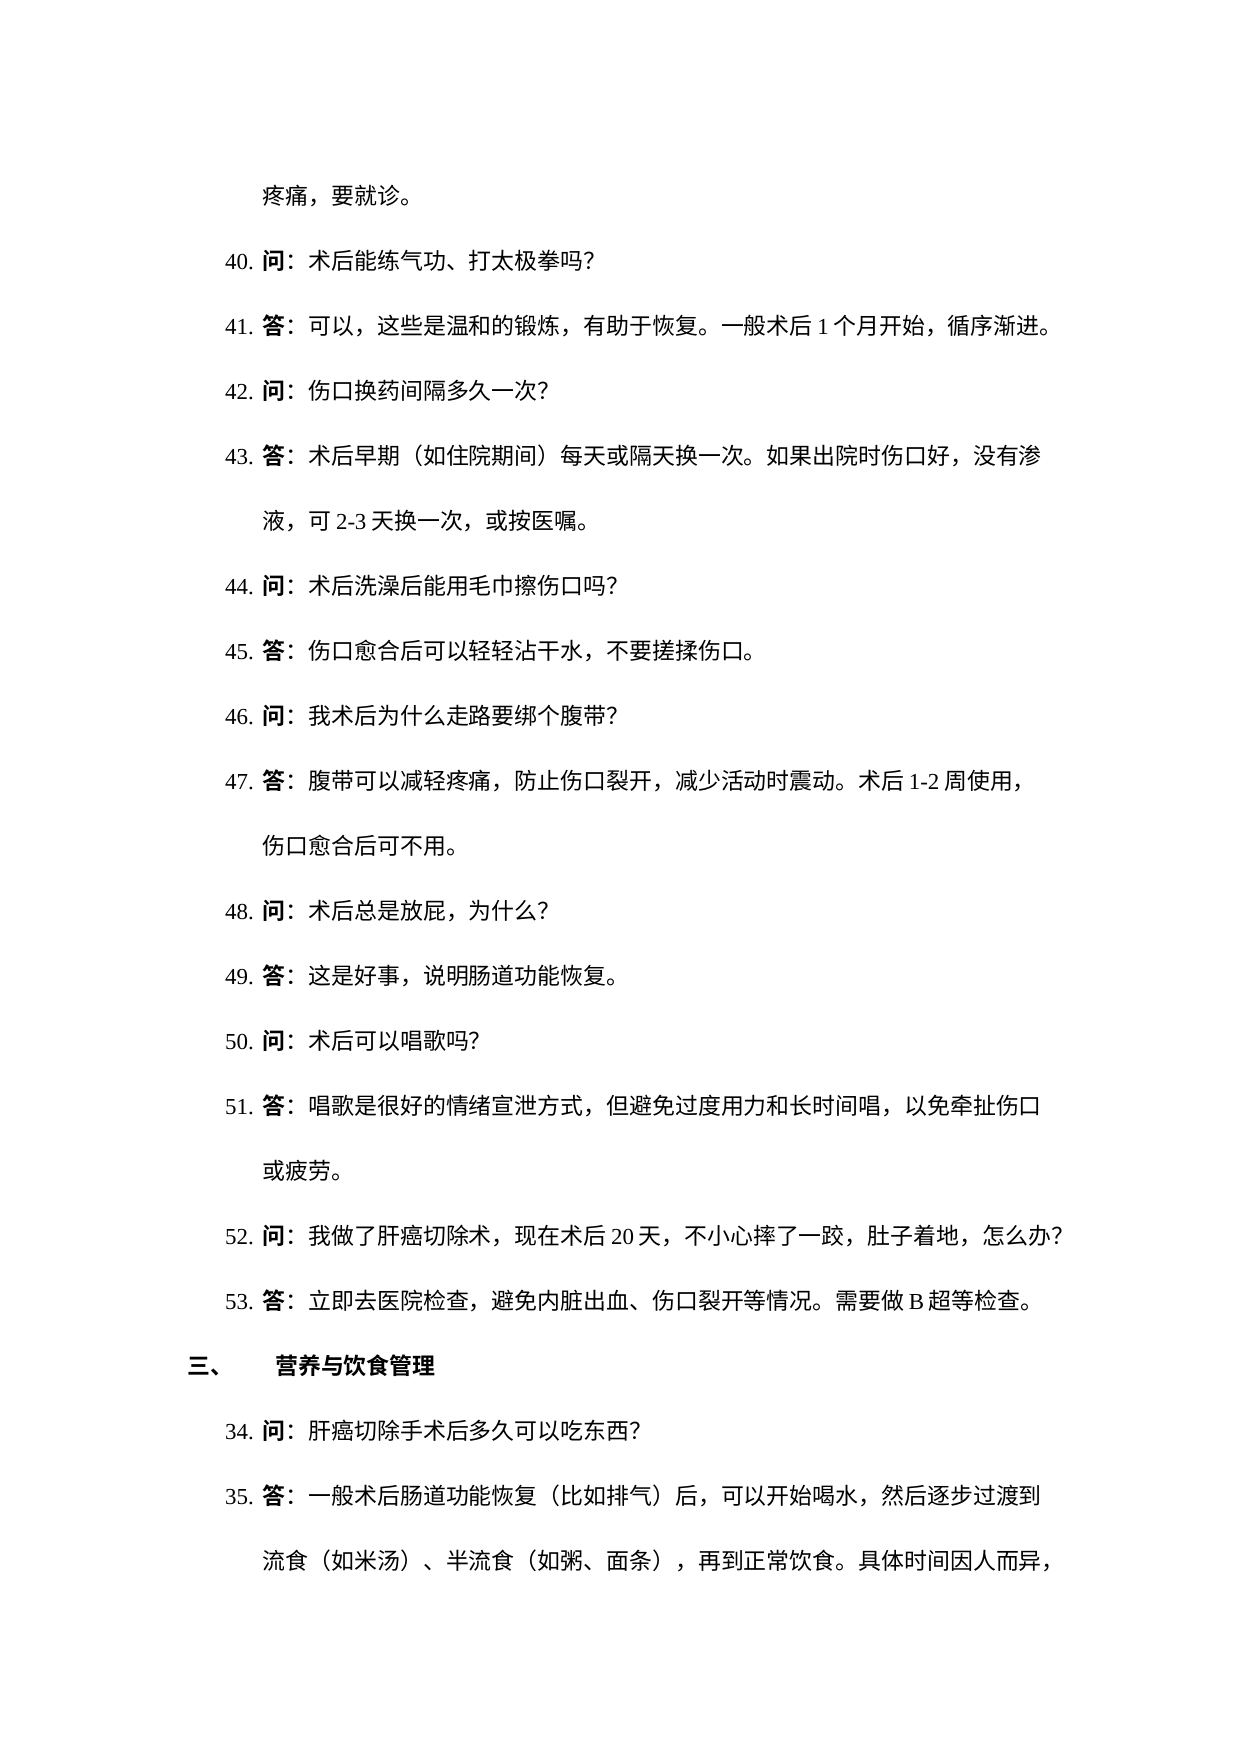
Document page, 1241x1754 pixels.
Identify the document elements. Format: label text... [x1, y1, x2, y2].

list 答：立即去医院检查，避免内脏出血、伤口裂开等情况。需要做B超等检查。 [225, 1267, 1053, 1332]
list 答：唱歌是很好的情绪宣泄方式，但避免过度用力和长时间唱，以免牵扯伤口或疲劳。 [225, 1072, 1053, 1202]
list 问：肝癌切除手术后多久可以吃东西？ [225, 1397, 1053, 1462]
list 答：术后早期（如住院期间）每天或隔天换一次。如果出院时伤口好，没有渗液，可2-3天换一次，或按医嘱。 [225, 422, 1053, 552]
list 问：术后可以唱歌吗？ [225, 1007, 1053, 1072]
list 答：可以，这些是温和的锻炼，有助于恢复。一般术后1个月开始，循序渐进。 [225, 292, 1053, 357]
list 问：我术后为什么走路要绑个腹带？ [225, 682, 1053, 747]
list 营养与饮食管理 [187, 1332, 1053, 1397]
list 答：伤口愈合后可以轻轻沾干水，不要搓揉伤口。 [225, 617, 1053, 682]
list 答：可能是疤痕组织或线结反应。如果没有红肿热痛，可观察。如果硬块变大、疼痛，要就诊。 [225, 162, 1053, 227]
list 问：我做了肝癌切除术，现在术后20天，不小心摔了一跤，肚子着地，怎么办？ [225, 1202, 1053, 1267]
list 问：术后总是放屁，为什么？ [225, 877, 1053, 942]
list 问：术后能练气功、打太极拳吗？ [225, 227, 1053, 292]
list 问：术后洗澡后能用毛巾擦伤口吗？ [225, 552, 1053, 617]
list 答：腹带可以减轻疼痛，防止伤口裂开，减少活动时震动。术后1-2周使用，伤口愈合后可不用。 [225, 747, 1053, 877]
list 问：伤口换药间隔多久一次？ [225, 357, 1053, 422]
list 答：一般术后肠道功能恢复（比如排气）后，可以开始喝水，然后逐步过渡到流食（如米汤）、半流食（如粥、面条），再到正常饮食。具体时间因人而异，医生会指导。 [225, 1462, 1053, 1592]
list 答：这是好事，说明肠道功能恢复。 [225, 942, 1053, 1007]
